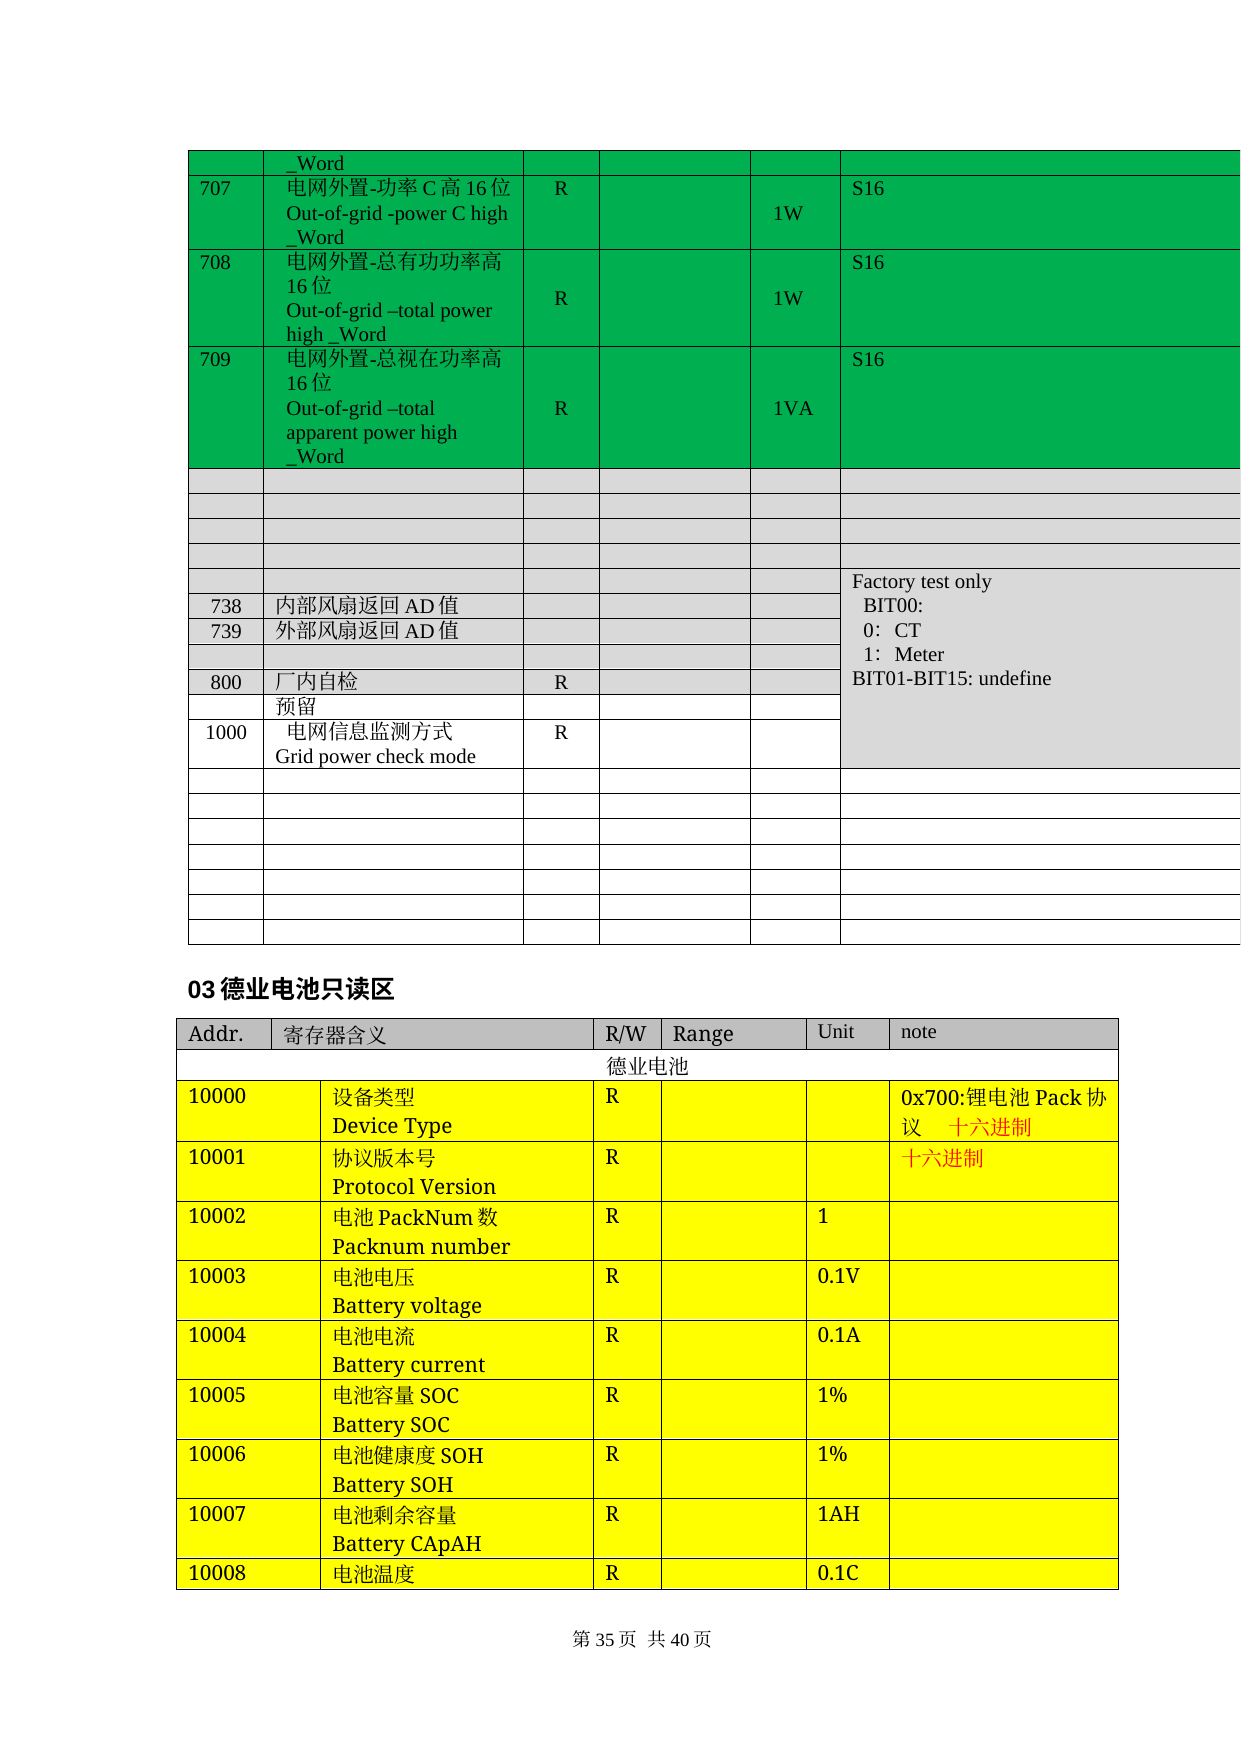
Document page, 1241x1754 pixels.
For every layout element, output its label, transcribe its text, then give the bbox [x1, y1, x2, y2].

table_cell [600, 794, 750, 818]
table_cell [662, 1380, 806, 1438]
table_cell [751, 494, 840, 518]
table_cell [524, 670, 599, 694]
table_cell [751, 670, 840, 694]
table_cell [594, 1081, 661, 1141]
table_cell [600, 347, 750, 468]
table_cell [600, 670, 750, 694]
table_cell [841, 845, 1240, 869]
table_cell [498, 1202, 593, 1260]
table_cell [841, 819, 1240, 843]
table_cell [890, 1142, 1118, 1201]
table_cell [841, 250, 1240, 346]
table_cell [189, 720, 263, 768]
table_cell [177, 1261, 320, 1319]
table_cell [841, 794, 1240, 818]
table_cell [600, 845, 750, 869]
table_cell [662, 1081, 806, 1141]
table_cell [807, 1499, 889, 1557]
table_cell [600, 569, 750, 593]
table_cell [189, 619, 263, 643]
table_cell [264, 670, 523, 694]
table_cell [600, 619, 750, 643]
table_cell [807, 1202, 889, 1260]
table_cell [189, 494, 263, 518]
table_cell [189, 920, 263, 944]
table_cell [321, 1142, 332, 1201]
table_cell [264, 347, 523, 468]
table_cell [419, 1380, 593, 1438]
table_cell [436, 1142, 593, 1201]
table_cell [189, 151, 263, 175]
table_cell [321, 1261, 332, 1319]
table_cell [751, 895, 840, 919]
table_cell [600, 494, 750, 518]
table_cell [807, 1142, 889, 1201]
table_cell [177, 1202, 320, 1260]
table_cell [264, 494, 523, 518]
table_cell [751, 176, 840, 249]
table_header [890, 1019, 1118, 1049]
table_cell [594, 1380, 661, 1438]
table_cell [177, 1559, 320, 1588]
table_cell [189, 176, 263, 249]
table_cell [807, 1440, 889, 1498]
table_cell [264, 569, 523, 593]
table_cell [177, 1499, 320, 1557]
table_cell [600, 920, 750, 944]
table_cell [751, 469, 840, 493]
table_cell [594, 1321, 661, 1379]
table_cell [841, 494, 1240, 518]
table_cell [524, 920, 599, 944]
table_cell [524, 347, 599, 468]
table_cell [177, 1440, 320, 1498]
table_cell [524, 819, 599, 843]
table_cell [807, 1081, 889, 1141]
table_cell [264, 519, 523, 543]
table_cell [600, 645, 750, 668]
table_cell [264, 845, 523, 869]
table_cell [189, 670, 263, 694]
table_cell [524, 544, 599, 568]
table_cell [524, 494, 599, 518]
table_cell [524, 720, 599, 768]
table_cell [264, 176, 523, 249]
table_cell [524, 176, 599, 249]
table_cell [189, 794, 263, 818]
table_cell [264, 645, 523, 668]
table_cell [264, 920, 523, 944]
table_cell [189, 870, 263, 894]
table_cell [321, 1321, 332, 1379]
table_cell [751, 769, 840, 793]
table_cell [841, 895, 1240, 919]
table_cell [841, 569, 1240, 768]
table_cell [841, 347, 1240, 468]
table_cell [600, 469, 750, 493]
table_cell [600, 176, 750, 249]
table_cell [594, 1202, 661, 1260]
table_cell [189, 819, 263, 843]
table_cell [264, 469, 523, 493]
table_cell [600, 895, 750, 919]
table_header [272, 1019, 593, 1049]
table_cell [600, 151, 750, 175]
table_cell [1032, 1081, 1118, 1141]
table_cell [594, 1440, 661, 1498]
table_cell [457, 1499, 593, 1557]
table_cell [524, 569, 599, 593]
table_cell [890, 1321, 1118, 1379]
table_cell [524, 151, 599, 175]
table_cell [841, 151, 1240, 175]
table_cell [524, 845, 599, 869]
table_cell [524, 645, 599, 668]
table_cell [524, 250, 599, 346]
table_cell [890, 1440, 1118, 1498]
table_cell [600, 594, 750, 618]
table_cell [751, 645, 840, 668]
text 03德业电池只读区 [187, 975, 1053, 1004]
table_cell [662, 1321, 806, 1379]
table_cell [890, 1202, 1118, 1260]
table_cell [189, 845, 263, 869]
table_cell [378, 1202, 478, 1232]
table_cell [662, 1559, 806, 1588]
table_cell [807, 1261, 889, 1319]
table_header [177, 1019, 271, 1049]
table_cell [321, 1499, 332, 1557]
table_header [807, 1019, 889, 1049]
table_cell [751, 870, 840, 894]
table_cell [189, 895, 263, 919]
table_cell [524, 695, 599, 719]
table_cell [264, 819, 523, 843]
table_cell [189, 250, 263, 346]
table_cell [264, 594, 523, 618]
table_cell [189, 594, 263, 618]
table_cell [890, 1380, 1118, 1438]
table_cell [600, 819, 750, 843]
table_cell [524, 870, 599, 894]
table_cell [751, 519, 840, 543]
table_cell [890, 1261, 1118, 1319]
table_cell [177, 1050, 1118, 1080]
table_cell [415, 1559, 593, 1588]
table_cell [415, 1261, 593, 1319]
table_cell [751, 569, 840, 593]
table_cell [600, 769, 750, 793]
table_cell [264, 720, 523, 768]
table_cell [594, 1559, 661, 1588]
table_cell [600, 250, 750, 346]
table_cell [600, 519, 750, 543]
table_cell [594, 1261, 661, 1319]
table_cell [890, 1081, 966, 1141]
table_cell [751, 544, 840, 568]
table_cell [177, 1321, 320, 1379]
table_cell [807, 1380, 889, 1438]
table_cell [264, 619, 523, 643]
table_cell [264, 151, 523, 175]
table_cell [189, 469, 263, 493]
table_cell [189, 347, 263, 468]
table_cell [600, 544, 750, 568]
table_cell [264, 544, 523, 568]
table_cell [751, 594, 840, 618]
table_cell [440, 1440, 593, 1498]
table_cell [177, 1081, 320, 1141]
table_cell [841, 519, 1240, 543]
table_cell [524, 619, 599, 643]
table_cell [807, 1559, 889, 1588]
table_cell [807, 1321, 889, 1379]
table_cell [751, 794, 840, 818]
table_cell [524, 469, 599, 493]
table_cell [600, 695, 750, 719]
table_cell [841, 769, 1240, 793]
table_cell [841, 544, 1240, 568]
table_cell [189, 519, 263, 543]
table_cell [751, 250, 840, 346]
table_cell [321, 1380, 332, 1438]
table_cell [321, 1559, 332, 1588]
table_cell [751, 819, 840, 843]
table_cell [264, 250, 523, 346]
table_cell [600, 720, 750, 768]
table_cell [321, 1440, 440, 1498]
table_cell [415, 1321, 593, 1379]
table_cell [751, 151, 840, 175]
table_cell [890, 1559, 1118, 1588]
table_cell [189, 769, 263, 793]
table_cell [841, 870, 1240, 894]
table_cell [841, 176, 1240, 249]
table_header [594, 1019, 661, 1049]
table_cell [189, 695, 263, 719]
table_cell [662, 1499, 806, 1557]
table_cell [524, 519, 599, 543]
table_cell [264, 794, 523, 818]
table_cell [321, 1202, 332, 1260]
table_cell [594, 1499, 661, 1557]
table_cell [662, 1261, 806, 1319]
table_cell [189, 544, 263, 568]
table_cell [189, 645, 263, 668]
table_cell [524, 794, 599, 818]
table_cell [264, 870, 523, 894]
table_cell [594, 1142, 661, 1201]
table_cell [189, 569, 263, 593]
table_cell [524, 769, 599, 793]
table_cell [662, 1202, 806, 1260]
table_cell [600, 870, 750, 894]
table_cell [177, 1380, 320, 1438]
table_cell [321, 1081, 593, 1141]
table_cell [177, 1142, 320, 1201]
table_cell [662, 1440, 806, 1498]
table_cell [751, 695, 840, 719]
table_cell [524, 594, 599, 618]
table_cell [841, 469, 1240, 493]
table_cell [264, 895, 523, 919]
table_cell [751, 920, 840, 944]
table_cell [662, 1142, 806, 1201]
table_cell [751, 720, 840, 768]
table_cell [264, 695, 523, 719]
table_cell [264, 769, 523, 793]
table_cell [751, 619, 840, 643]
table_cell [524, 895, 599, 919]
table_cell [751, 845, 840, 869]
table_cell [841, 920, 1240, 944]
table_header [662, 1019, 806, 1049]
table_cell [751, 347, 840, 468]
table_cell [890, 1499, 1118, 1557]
